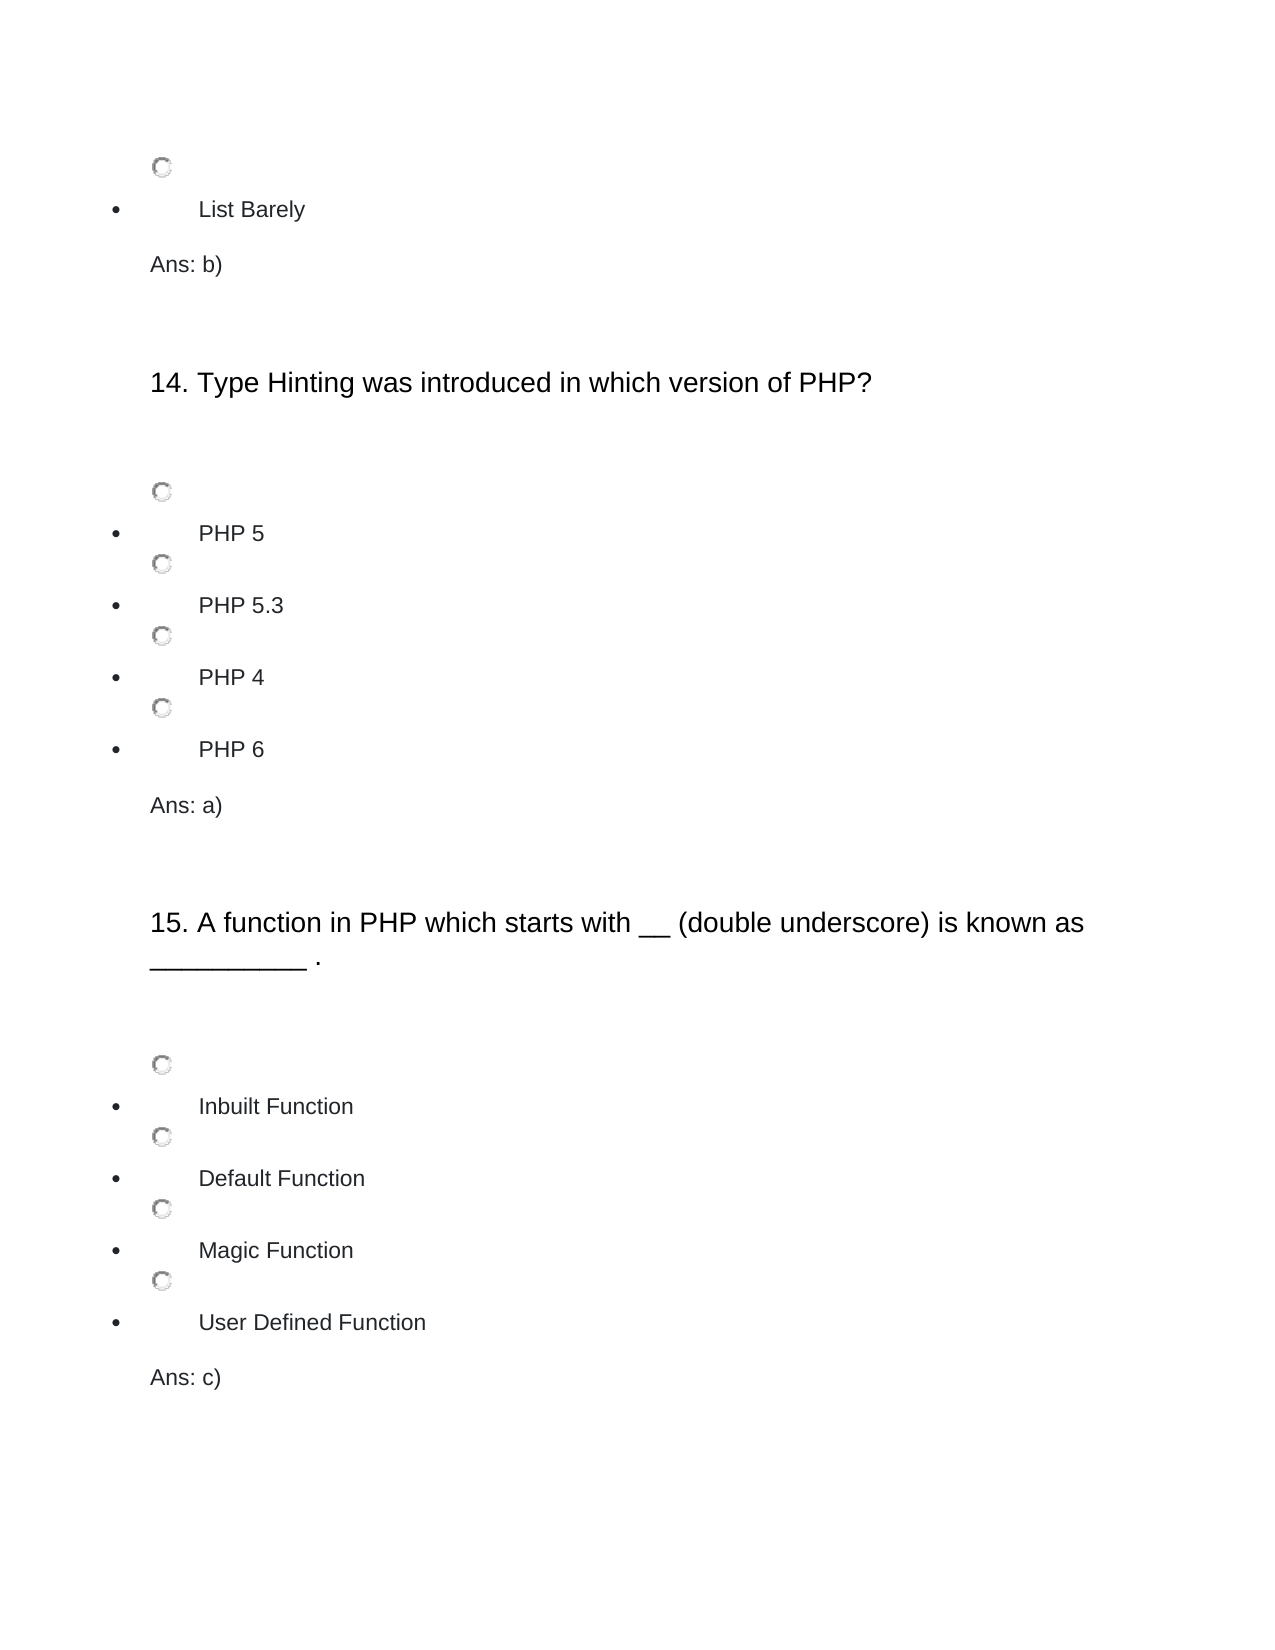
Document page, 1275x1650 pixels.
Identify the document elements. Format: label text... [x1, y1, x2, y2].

text Ans: a) [150, 792, 1125, 818]
list User Defined Function [112, 1263, 1125, 1335]
text Ans: c) [150, 1364, 1125, 1391]
subtitle 15. A function in PHP which starts with __ (double underscore) is known as __________ . [150, 906, 1125, 971]
list List Barely [112, 150, 1125, 222]
list Inbuilt Function [112, 1047, 1125, 1119]
list PHP 5.3 [112, 546, 1125, 618]
list PHP 5 [112, 474, 1125, 546]
list Default Function [112, 1119, 1125, 1191]
text Ans: b) [150, 251, 1125, 277]
subtitle 14. Type Hinting was introduced in which version of PHP? [150, 366, 1125, 398]
list Magic Function [112, 1191, 1125, 1263]
list PHP 6 [112, 690, 1125, 762]
list PHP 4 [112, 618, 1125, 690]
